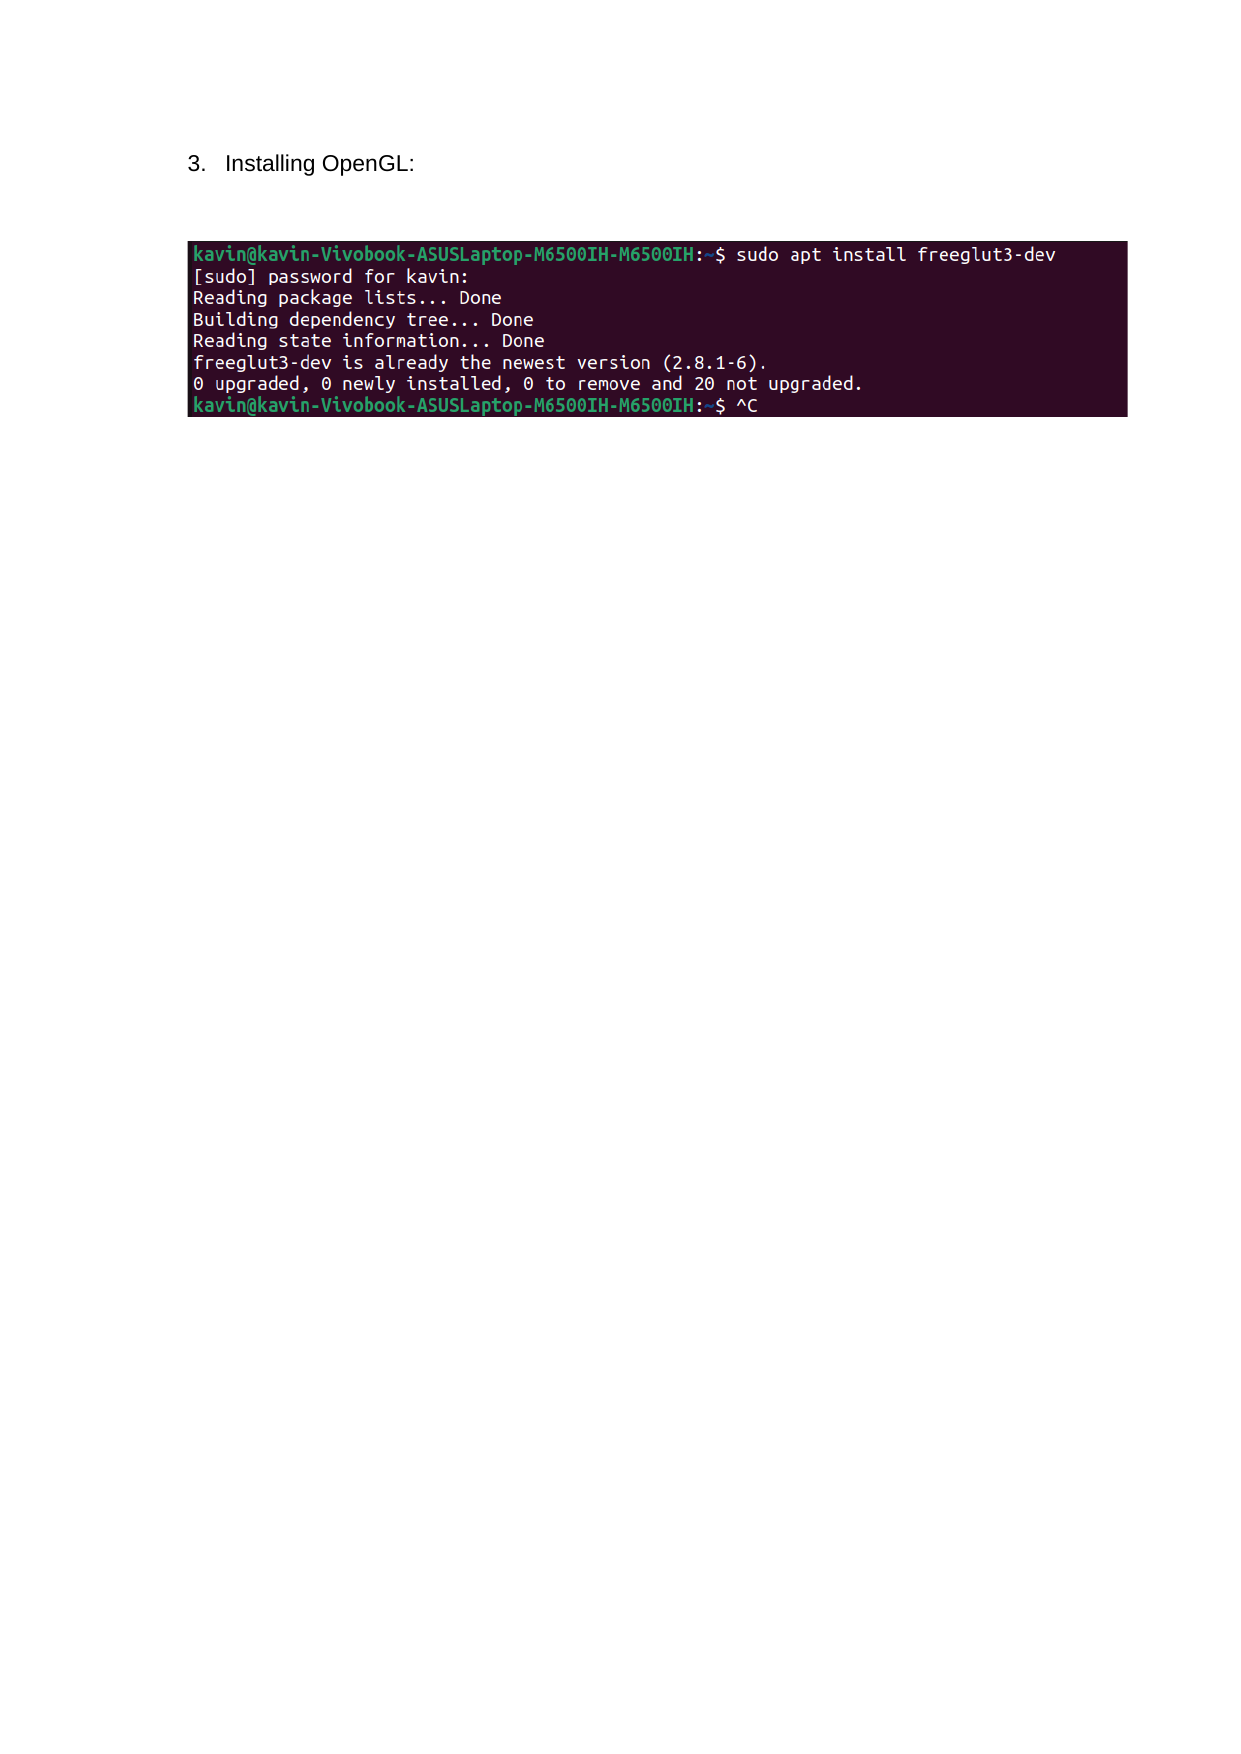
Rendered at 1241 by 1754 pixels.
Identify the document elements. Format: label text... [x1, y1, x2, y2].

list Installing OpenGL: [187, 150, 1090, 176]
picture [187, 241, 1128, 417]
